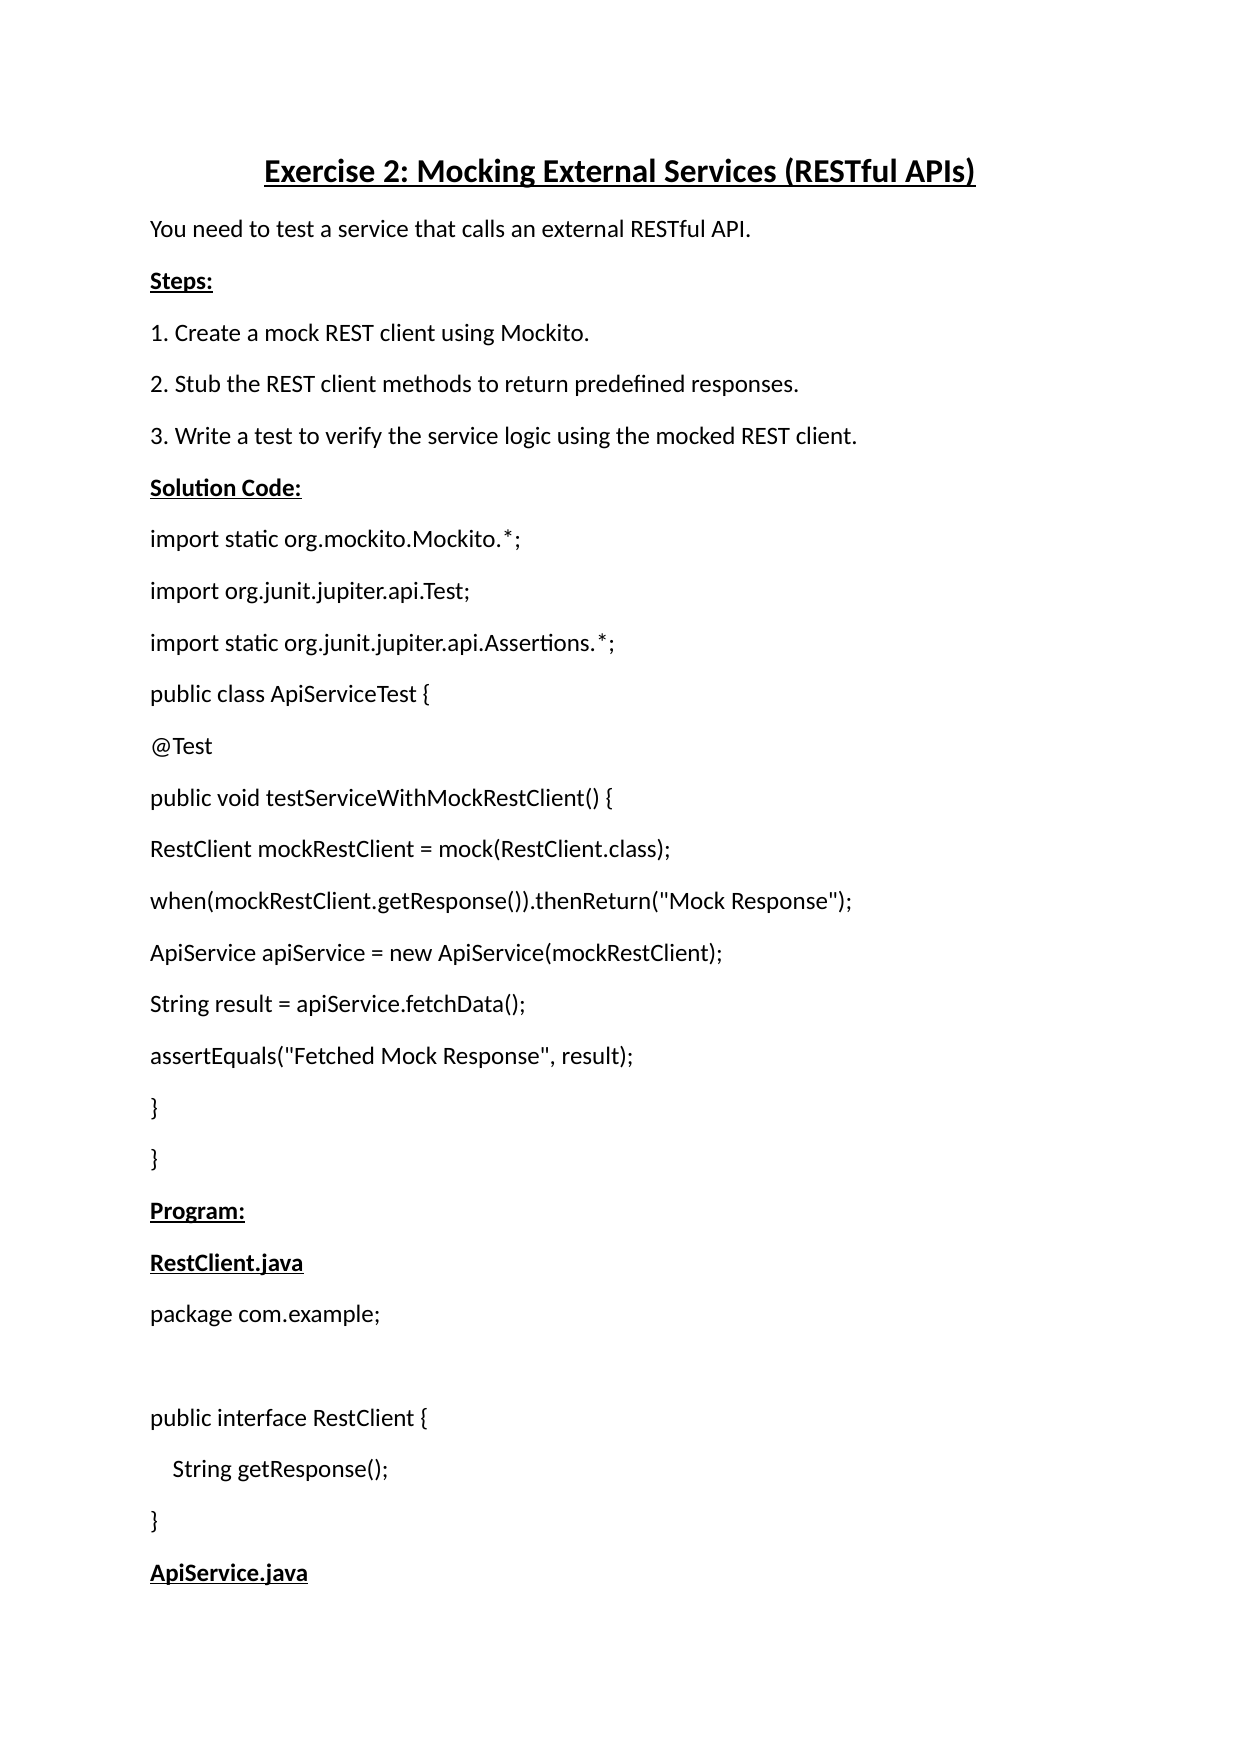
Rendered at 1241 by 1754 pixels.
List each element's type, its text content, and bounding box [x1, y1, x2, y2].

text ApiService apiService = new ApiService(mockRestClient); [150, 937, 1090, 967]
text public interface RestClient { [150, 1402, 1090, 1432]
text import org.junit.jupiter.api.Test; [150, 575, 1090, 606]
text RestClient.java [150, 1247, 1090, 1277]
text Solution Code: [150, 472, 1090, 502]
text @Test [150, 730, 1090, 761]
text 1. Create a mock REST client using Mockito. [150, 317, 1090, 347]
text ApiService.java [150, 1557, 1090, 1587]
text 2. Stub the REST client methods to return predefined responses. [150, 368, 1090, 399]
text 3. Write a test to verify the service logic using the mocked REST client. [150, 420, 1090, 451]
text RestClient mockRestClient = mock(RestClient.class); [150, 833, 1090, 864]
text Program: [150, 1195, 1090, 1226]
text Steps: [150, 265, 1090, 296]
text assertEquals("Fetched Mock Response", result); [150, 1040, 1090, 1071]
text String getResponse(); [150, 1453, 1090, 1484]
text You need to test a service that calls an external RESTful API. [150, 213, 1090, 244]
text public void testServiceWithMockRestClient() { [150, 782, 1090, 812]
text String result = apiService.fetchData(); [150, 988, 1090, 1019]
text } [150, 1505, 1090, 1536]
text } [150, 1092, 1090, 1122]
text when(mockRestClient.getResponse()).thenReturn("Mock Response"); [150, 885, 1090, 916]
text Exercise 2: Mocking External Services (RESTful APIs) [150, 150, 1090, 191]
text import static org.junit.jupiter.api.Assertions.*; [150, 627, 1090, 657]
text } [150, 1143, 1090, 1174]
text public class ApiServiceTest { [150, 678, 1090, 709]
text package com.example; [150, 1298, 1090, 1329]
text import static org.mockito.Mockito.*; [150, 523, 1090, 554]
